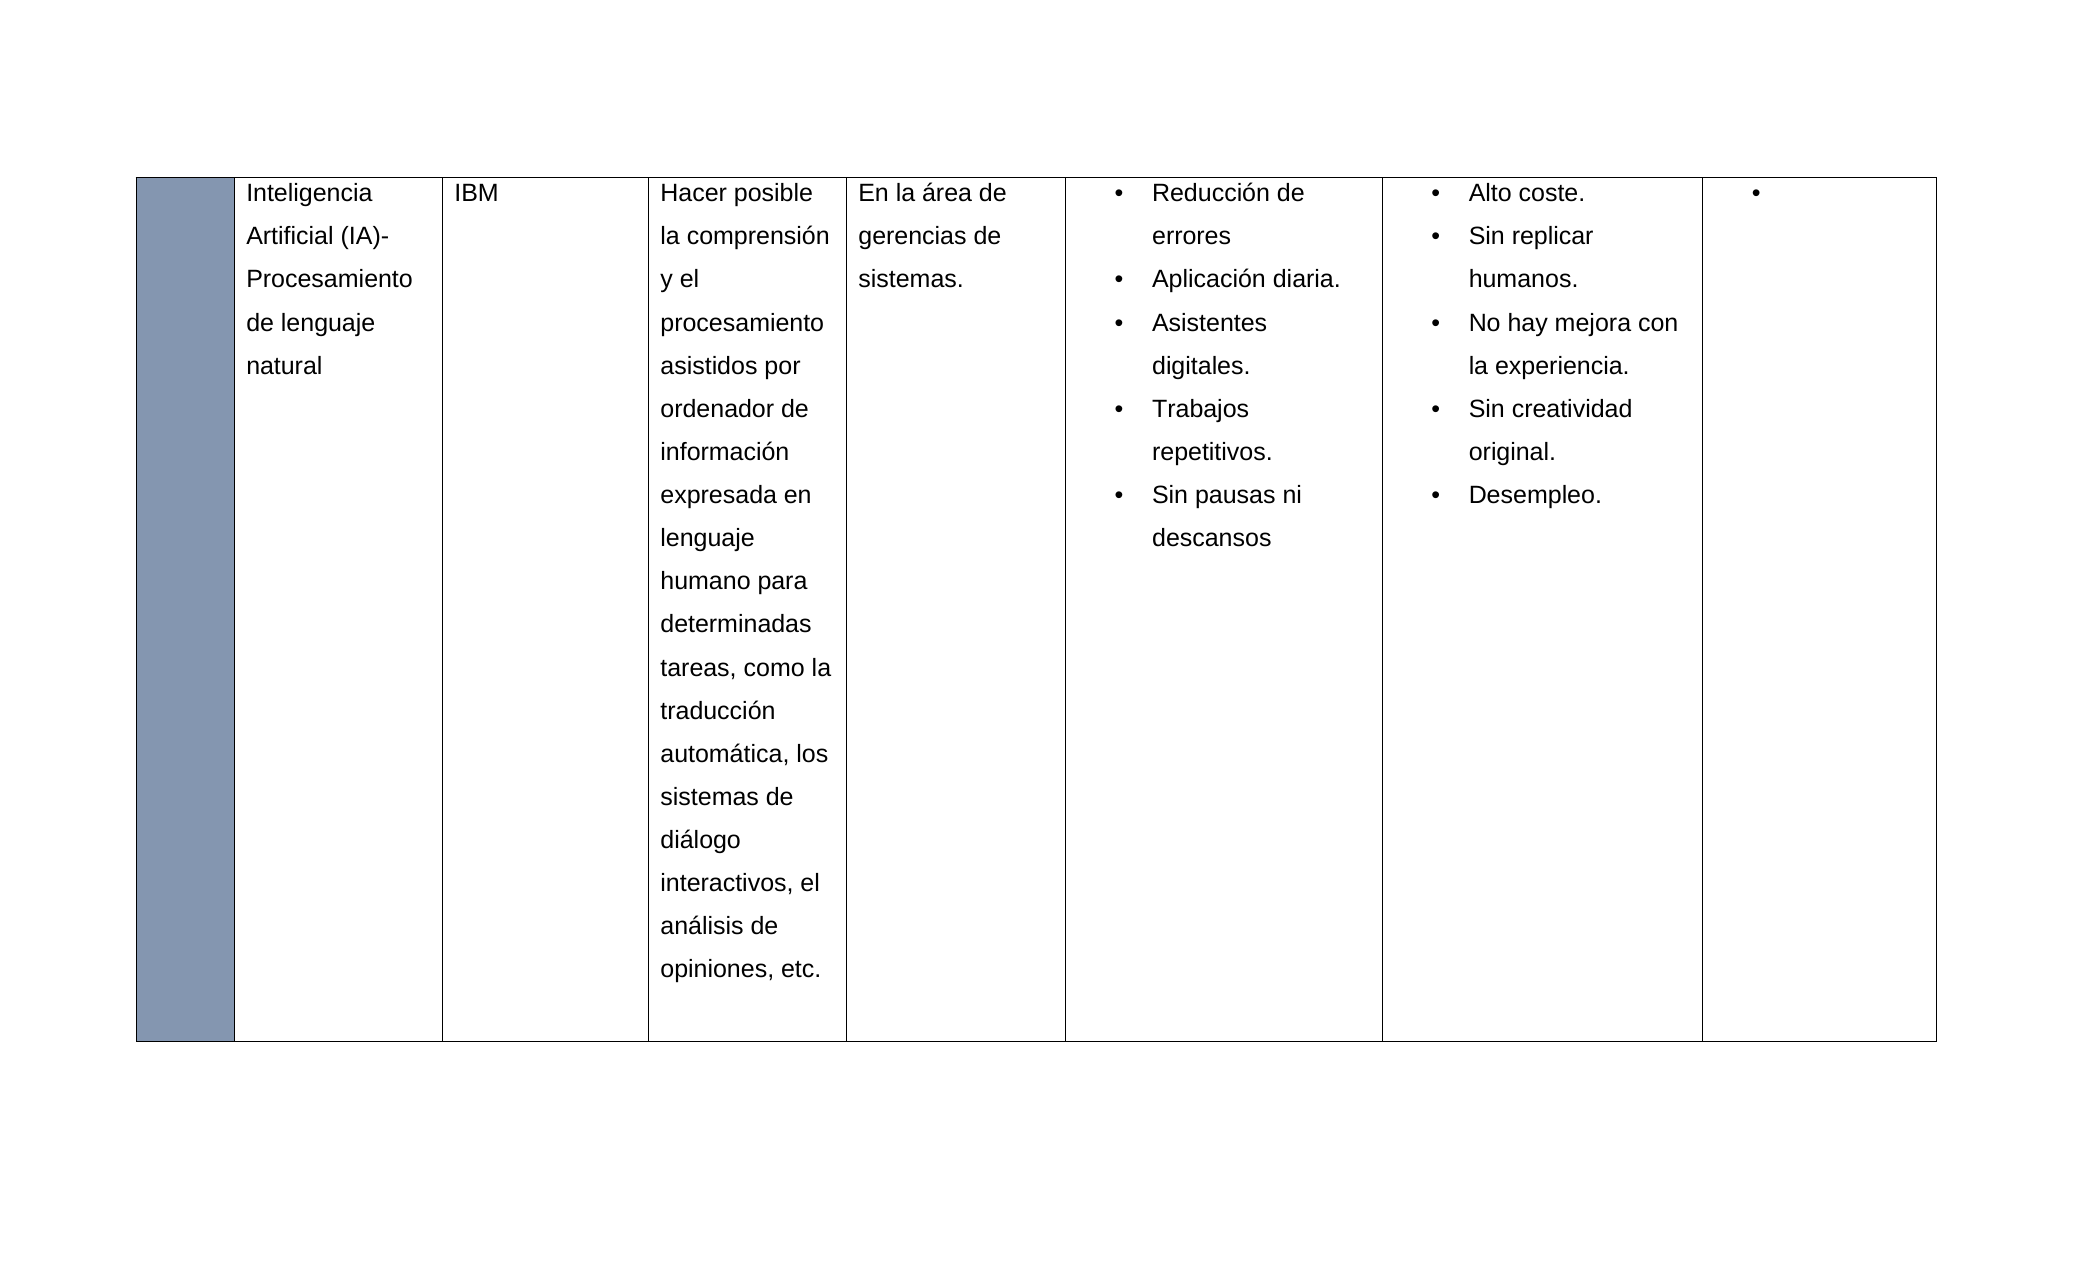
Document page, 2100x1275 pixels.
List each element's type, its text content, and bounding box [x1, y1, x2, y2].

table_cell Alto coste. Sin replicar humanos. No hay mejora con la experiencia. Sin creatividad original. Desempleo. [1383, 178, 1702, 1041]
table_cell IBM [443, 178, 648, 1041]
table_cell Inteligencia Artificial (IA)-Procesamiento de lenguaje natural [235, 178, 442, 1041]
table_cell En la área de gerencias de sistemas. [847, 178, 1065, 1041]
table_cell Hacer posible la comprensión y el procesamiento asistidos por ordenador de información expresada en lenguaje humano para determinadas tareas, como la traducción automática, los sistemas de diálogo interactivos, el análisis de opiniones, etc. [649, 178, 846, 1041]
table_cell Reducción de errores Aplicación diaria. Asistentes digitales. Trabajos repetitivos. Sin pausas ni descansos [1066, 178, 1382, 1041]
table_cell [1703, 178, 1936, 1041]
